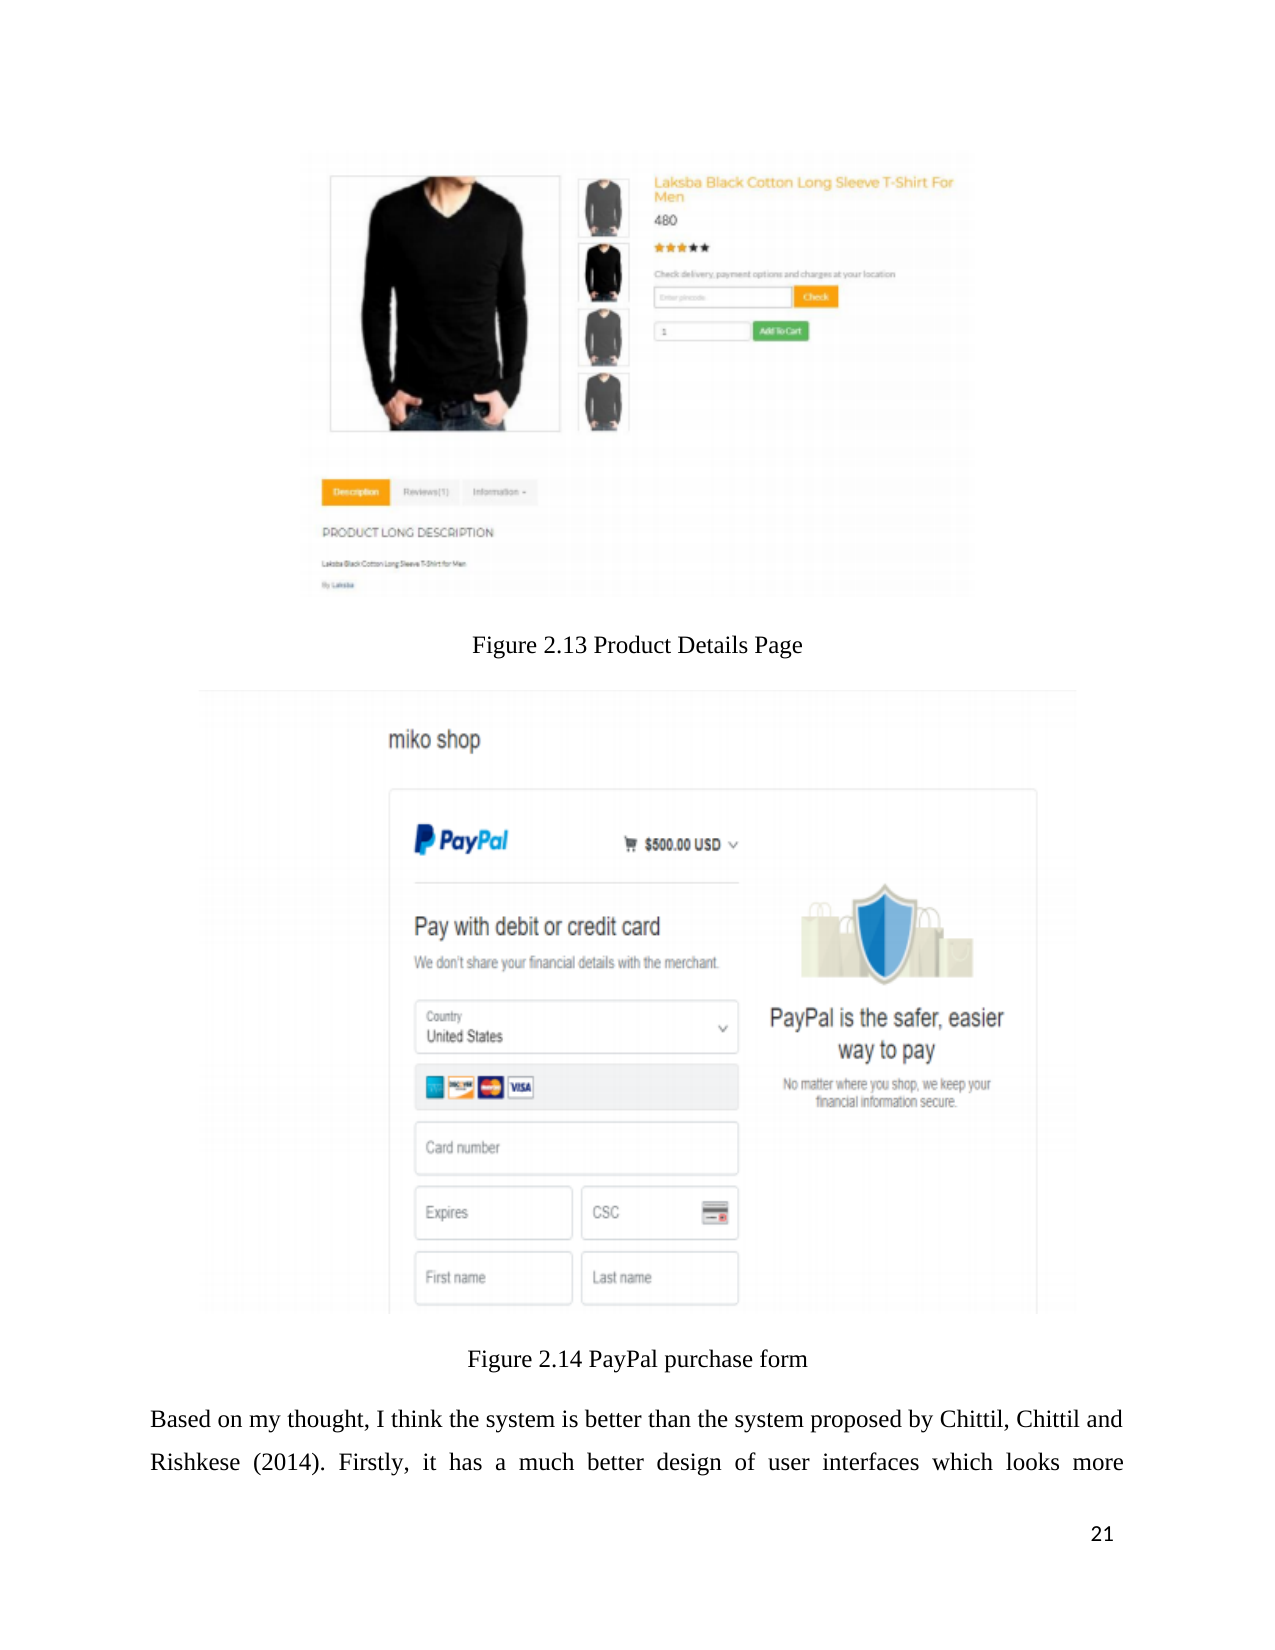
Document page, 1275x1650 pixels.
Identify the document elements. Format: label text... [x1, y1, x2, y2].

text Figure 2.14 PayPal purchase form [150, 1344, 1125, 1373]
text Figure 2.13 Product Details Page [150, 631, 1125, 659]
picture [300, 150, 976, 600]
picture [198, 690, 1077, 1314]
